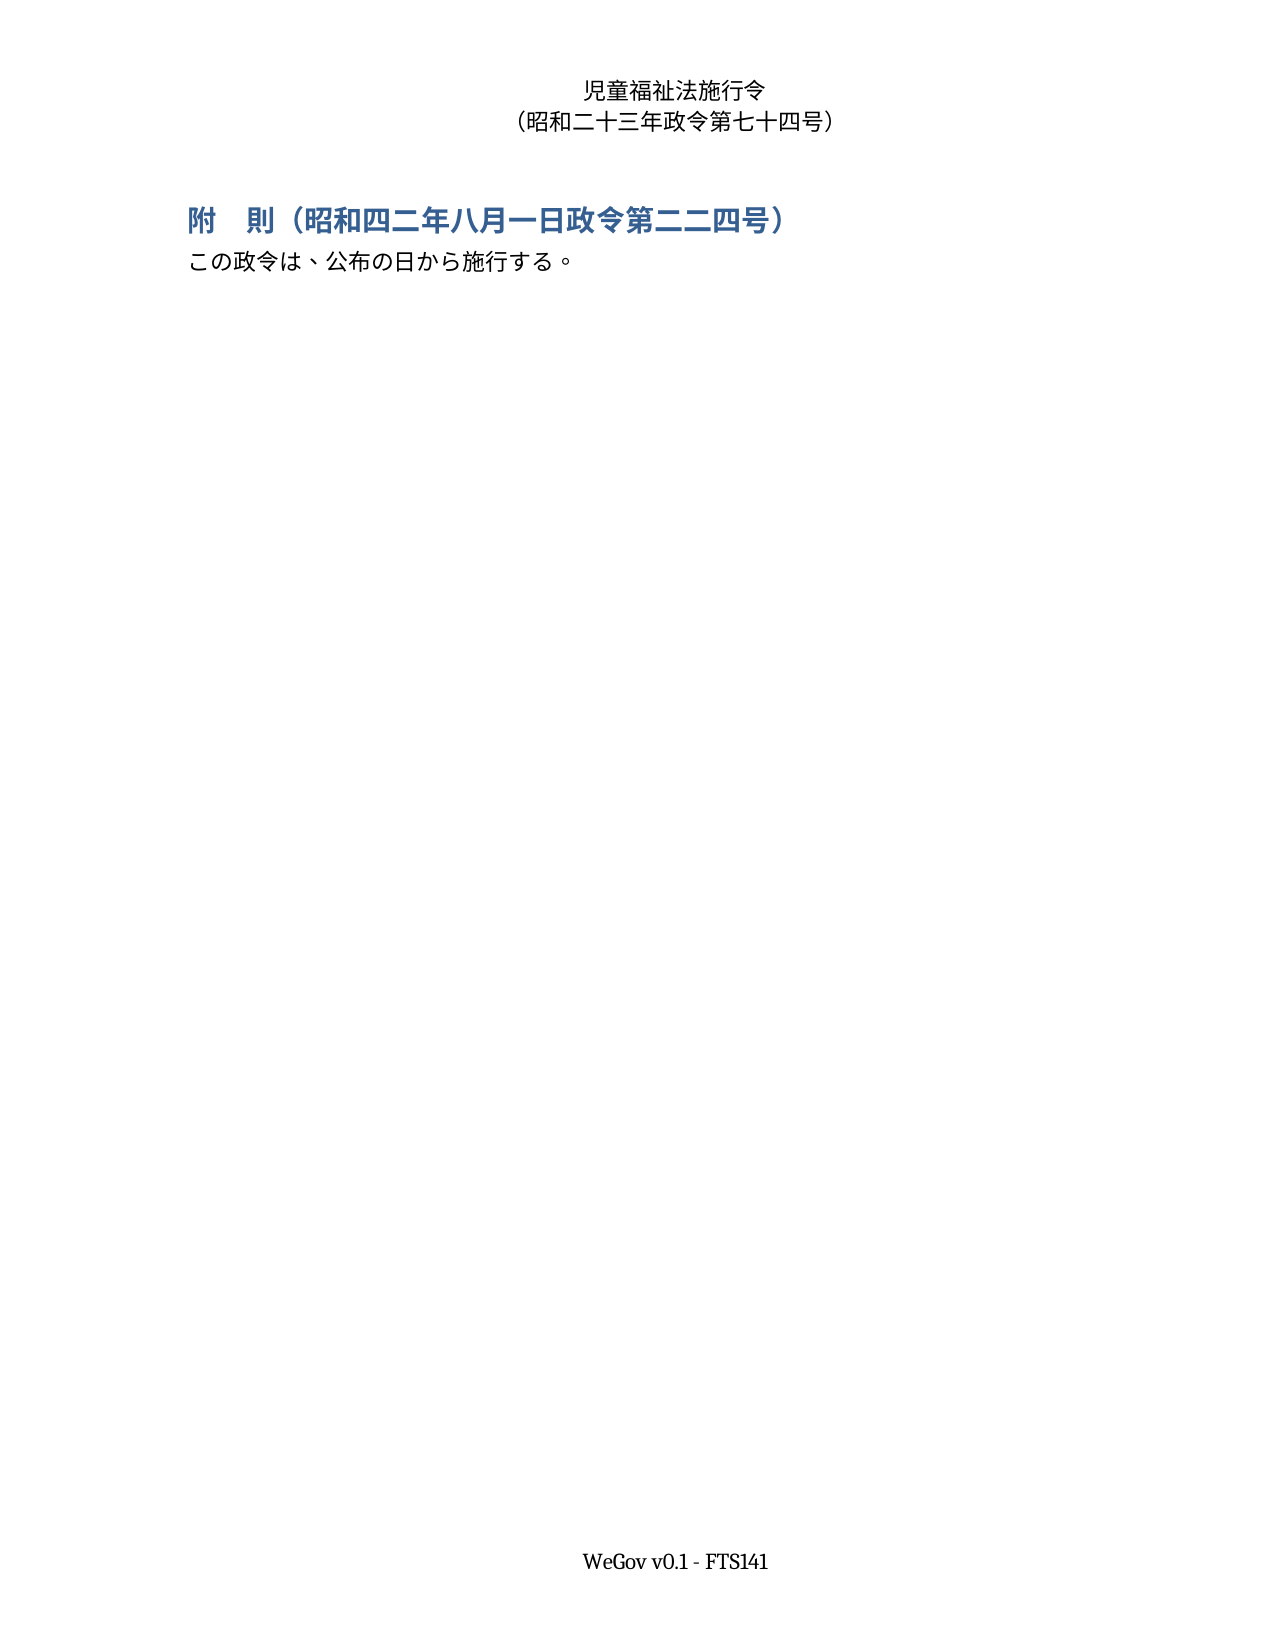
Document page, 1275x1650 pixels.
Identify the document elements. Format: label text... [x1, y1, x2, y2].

subtitle 附 則（昭和四二年八月一日政令第二二四号） [187, 200, 1087, 240]
text この政令は、公布の日から施行する。 [187, 246, 1087, 277]
